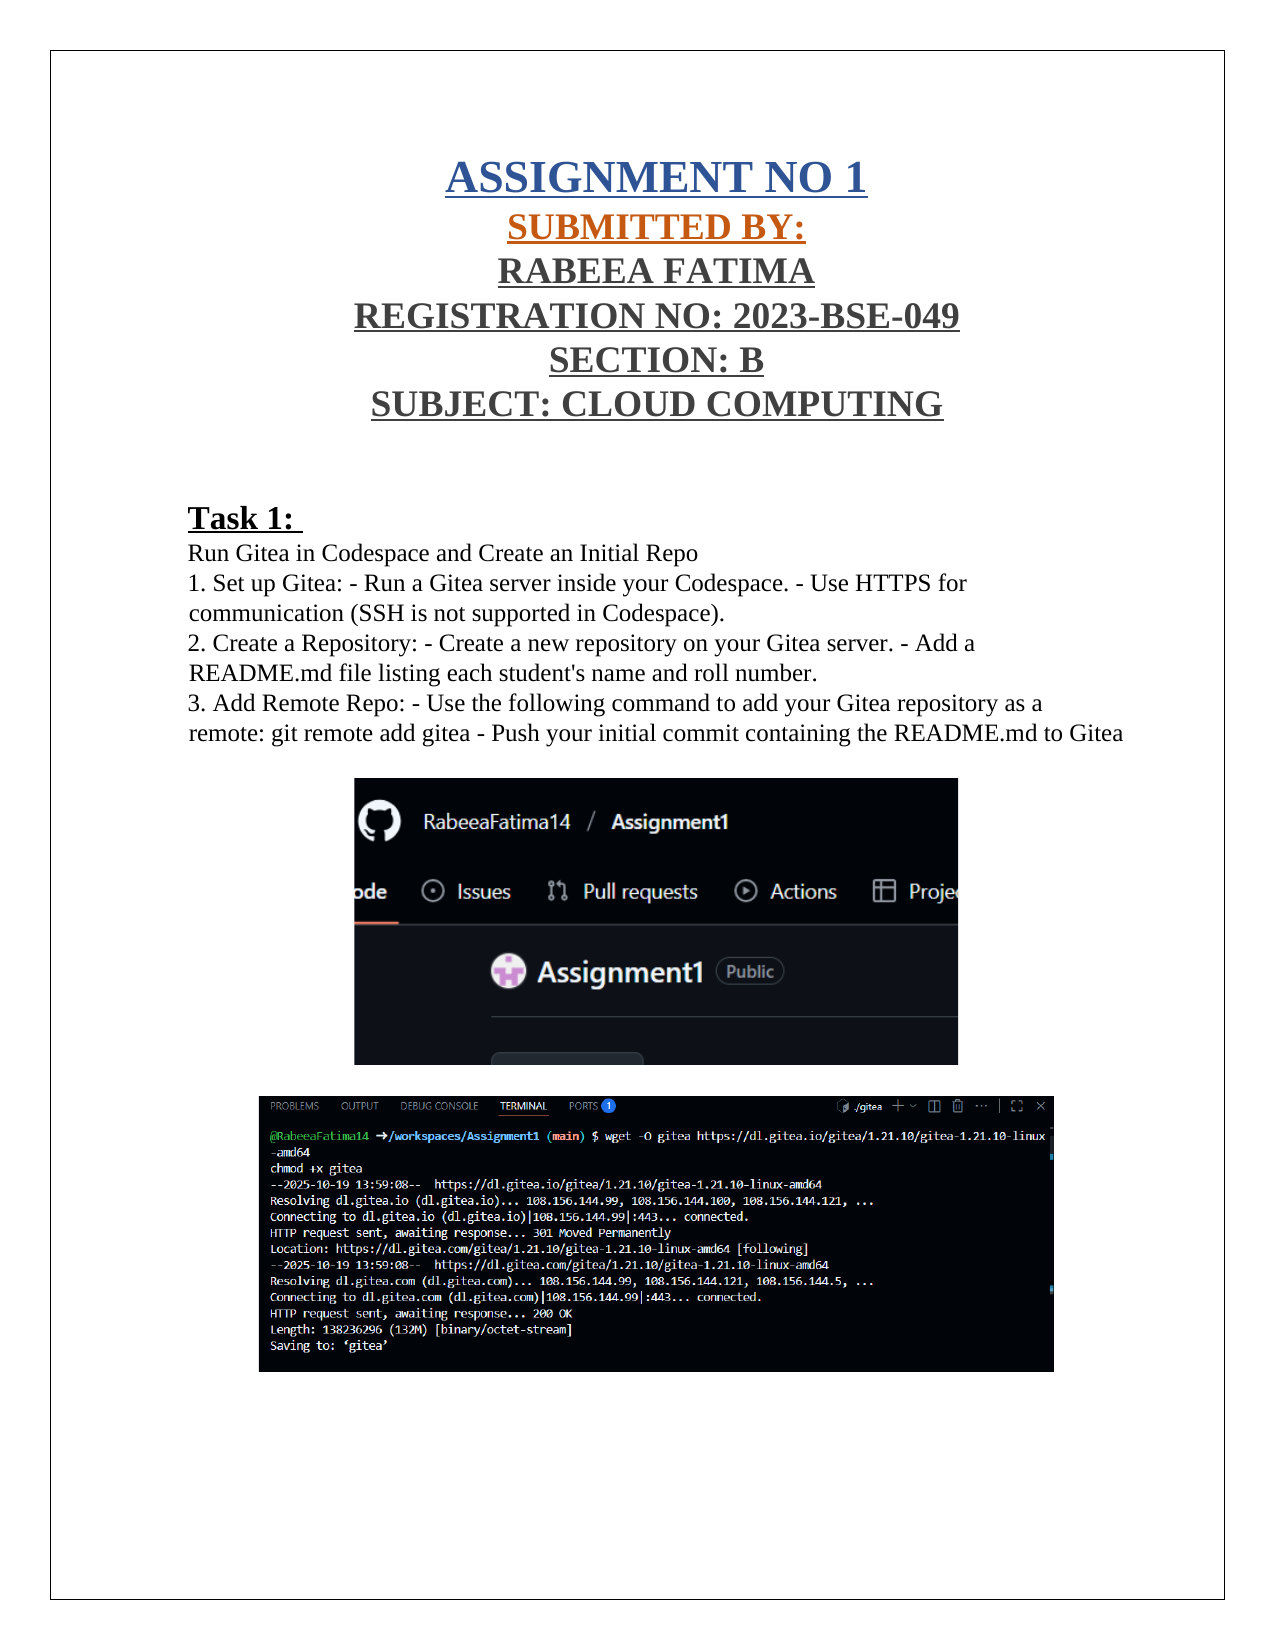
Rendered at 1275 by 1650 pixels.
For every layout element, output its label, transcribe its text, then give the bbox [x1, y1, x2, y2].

text Task 1: [187, 498, 1125, 537]
text ASSIGNMENT NO 1 [187, 150, 1125, 203]
text 1. Set up Gitea: - Run a Gitea server inside your Codespace. - Use HTTPS for communication (SSH is not supported in Codespace). [187, 568, 1125, 627]
text SECTION: B SUBJECT: CLOUD COMPUTING [187, 337, 1125, 425]
picture [354, 778, 959, 1065]
text 2. Create a Repository: - Create a new repository on your Gitea server. - Add a README.md file listing each student's name and roll number. [187, 628, 1125, 687]
text 3. Add Remote Repo: - Use the following command to add your Gitea repository as a remote: git remote add gitea - Push your initial commit containing the README.md to Gitea [187, 688, 1125, 746]
text Run Gitea in Codespace and Create an Initial Repo [187, 538, 1125, 567]
text SUBMITTED BY: [187, 204, 1125, 247]
picture [258, 1096, 1054, 1372]
text RABEEA FATIMA REGISTRATION NO: 2023-BSE-049 [187, 249, 1125, 336]
